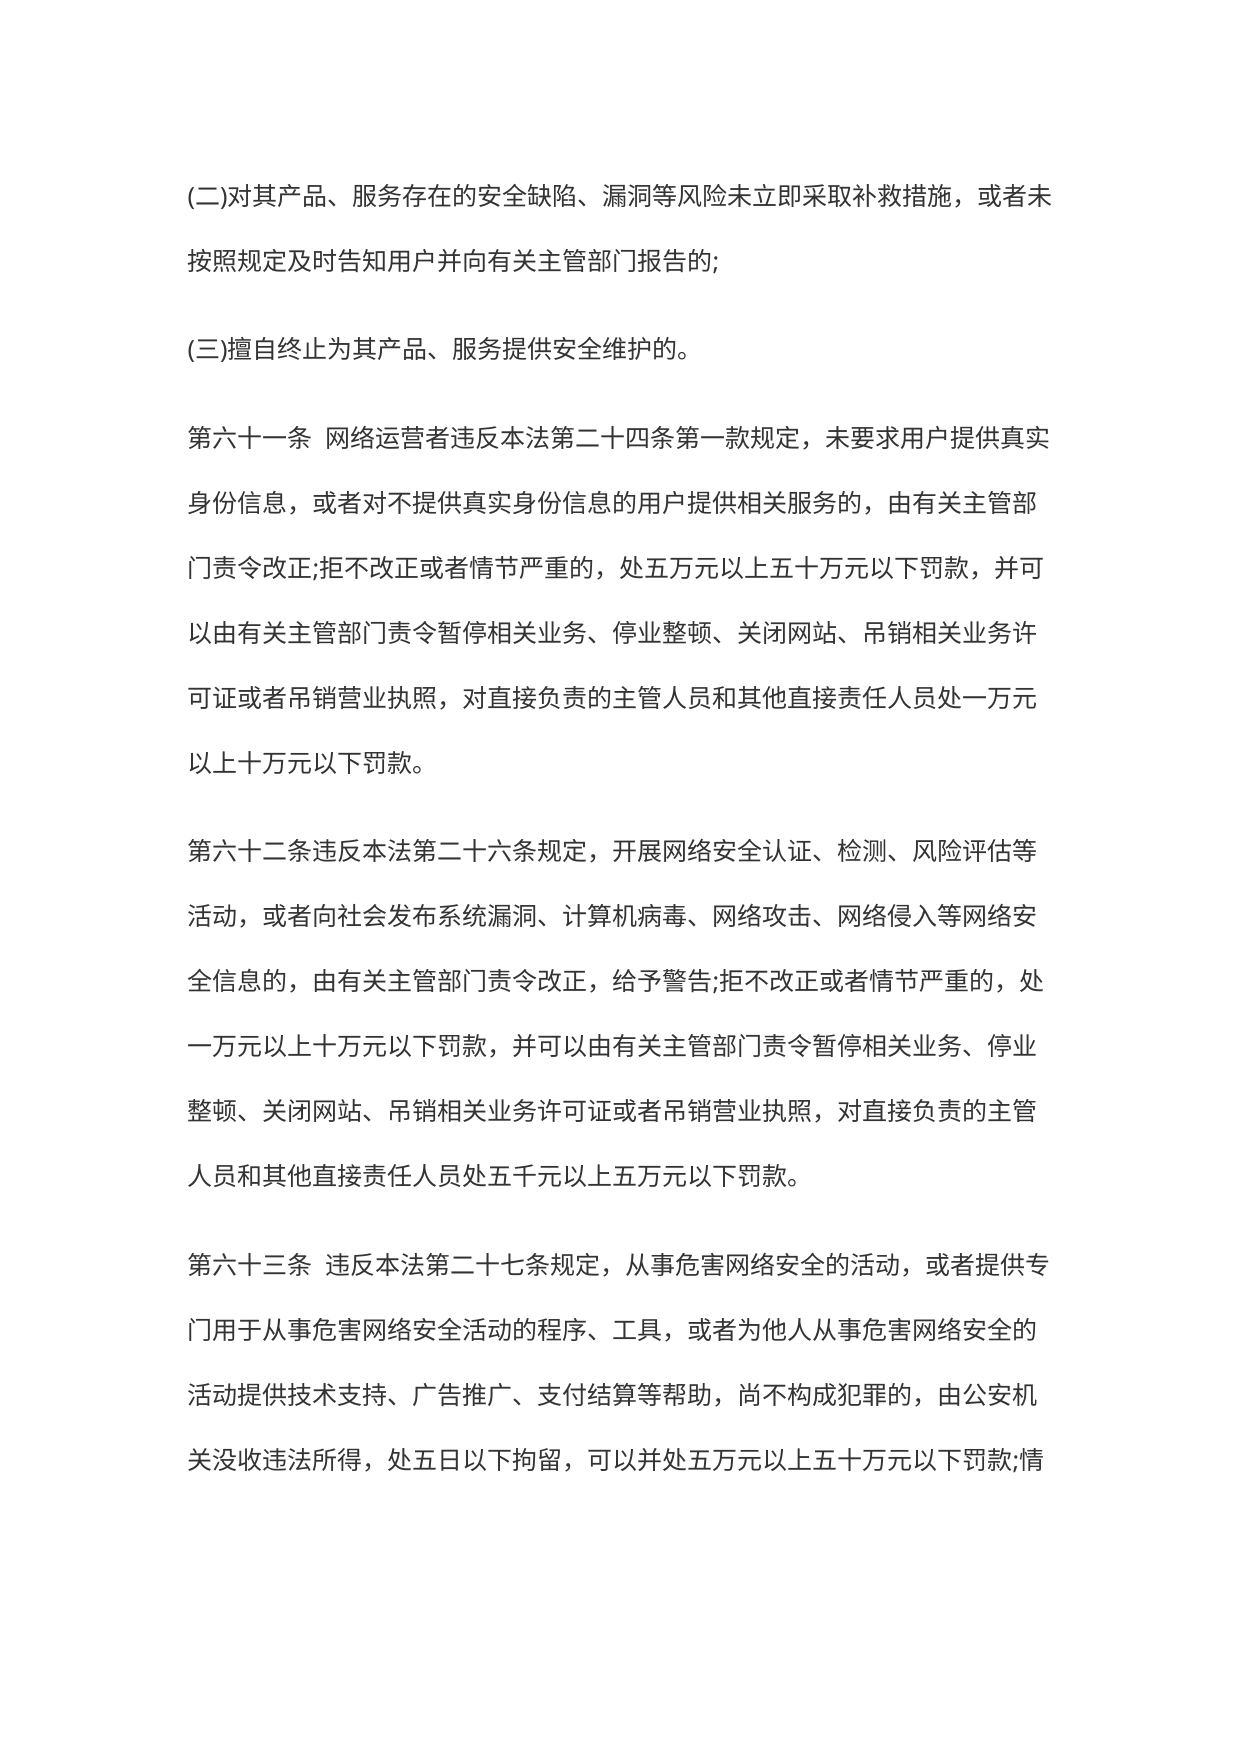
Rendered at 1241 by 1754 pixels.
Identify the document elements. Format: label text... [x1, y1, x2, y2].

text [187, 1231, 1053, 1491]
text (二)对其产品、服务存在的安全缺陷、漏洞等风险未立即采取补救措施，或者未按照规定及时告知用户并向有关主管部门报告的; [187, 162, 1053, 292]
text (三)擅自终止为其产品、服务提供安全维护的。 [187, 315, 1053, 380]
text 第六十一条 网络运营者违反本法第二十四条第一款规定，未要求用户提供真实身份信息，或者对不提供真实身份信息的用户提供相关服务的，由有关主管部门责令改正;拒不改正或者情节严重的，处五万元以上五十万元以下罚款，并可以由有关主管部门责令暂停相关业务、停业整顿、关闭网站、吊销相关业务许可证或者吊销营业执照，对直接负责的主管人员和其他直接责任人员处一万元以上十万元以下罚款。 [187, 404, 1053, 794]
text 第六十二条违反本法第二十六条规定，开展网络安全认证、检测、风险评估等活动，或者向社会发布系统漏洞、计算机病毒、网络攻击、网络侵入等网络安全信息的，由有关主管部门责令改正，给予警告;拒不改正或者情节严重的，处一万元以上十万元以下罚款，并可以由有关主管部门责令暂停相关业务、停业整顿、关闭网站、吊销相关业务许可证或者吊销营业执照，对直接负责的主管人员和其他直接责任人员处五千元以上五万元以下罚款。 [187, 817, 1053, 1207]
